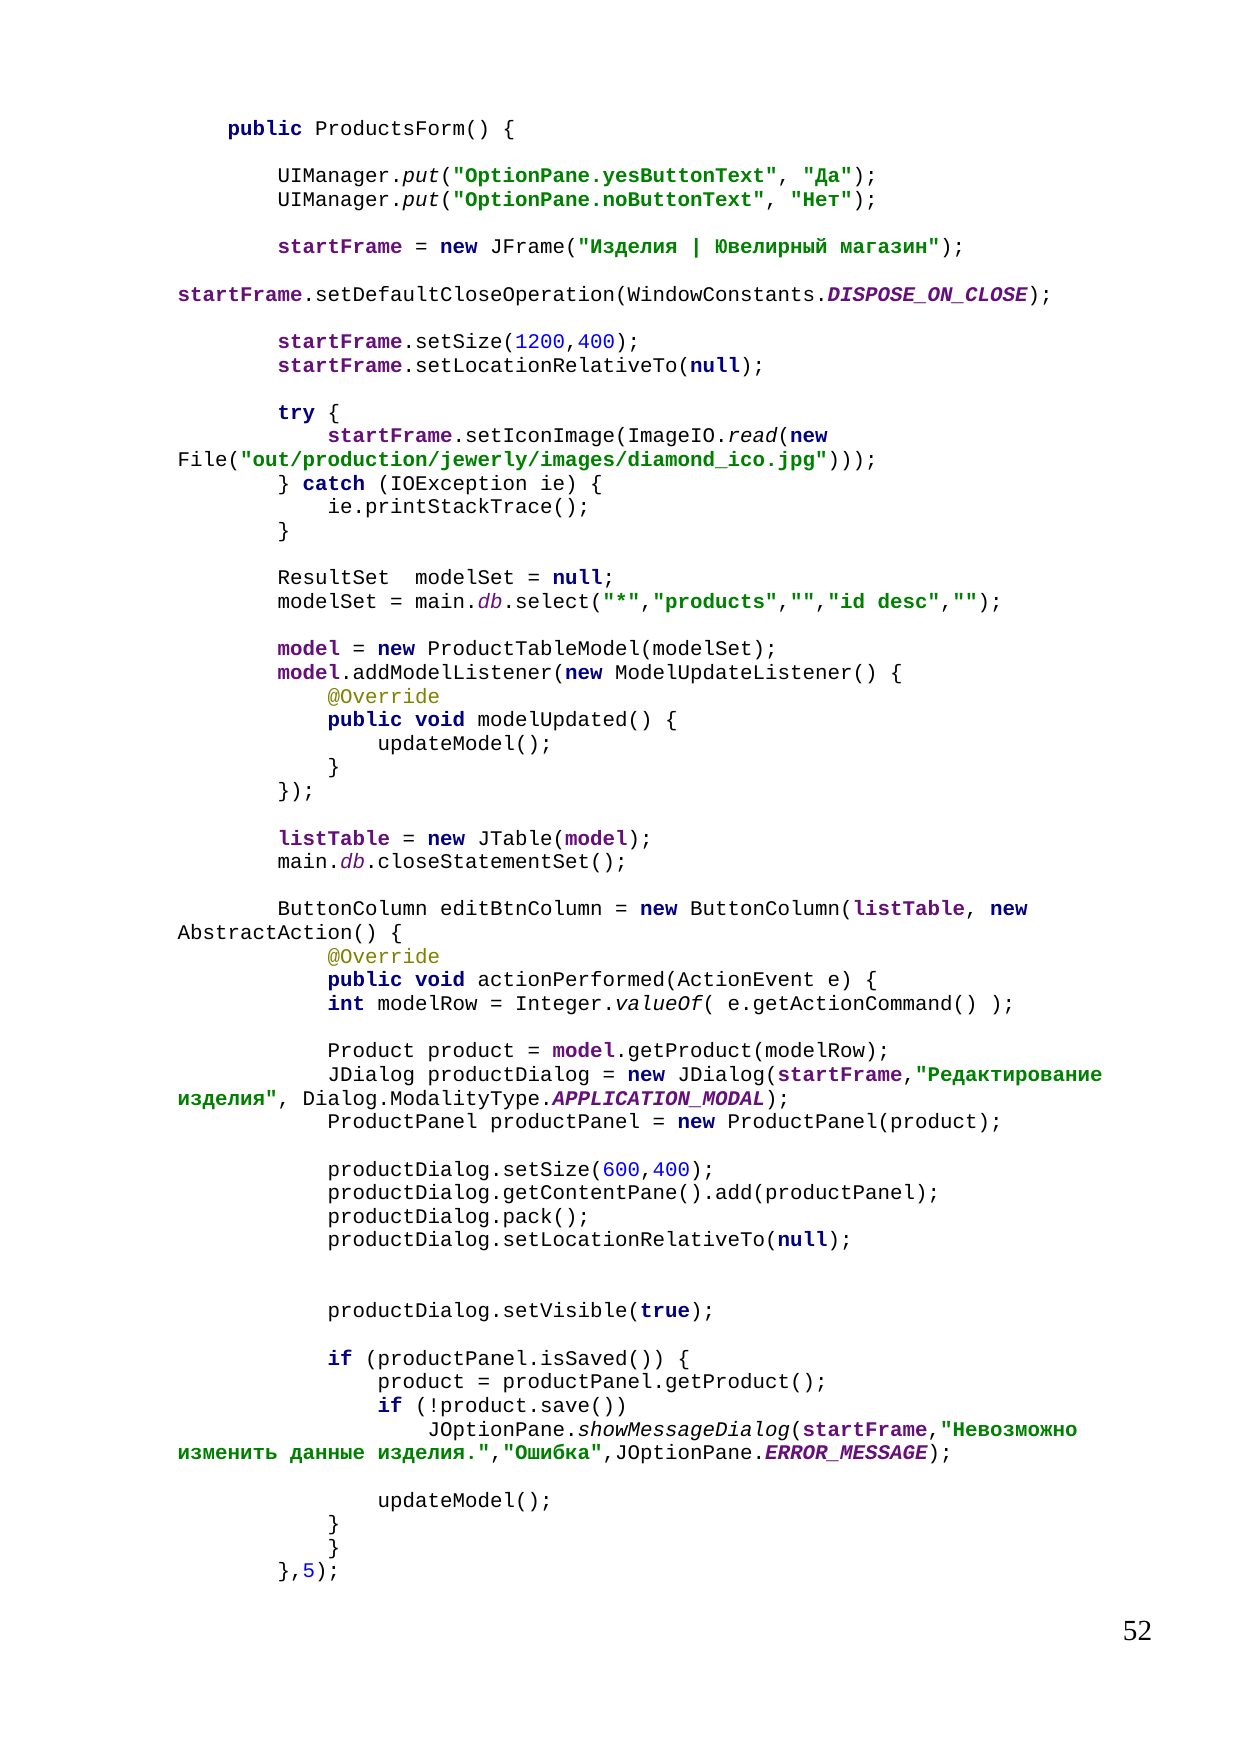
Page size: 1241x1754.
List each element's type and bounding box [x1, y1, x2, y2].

text [177, 118, 1152, 1608]
